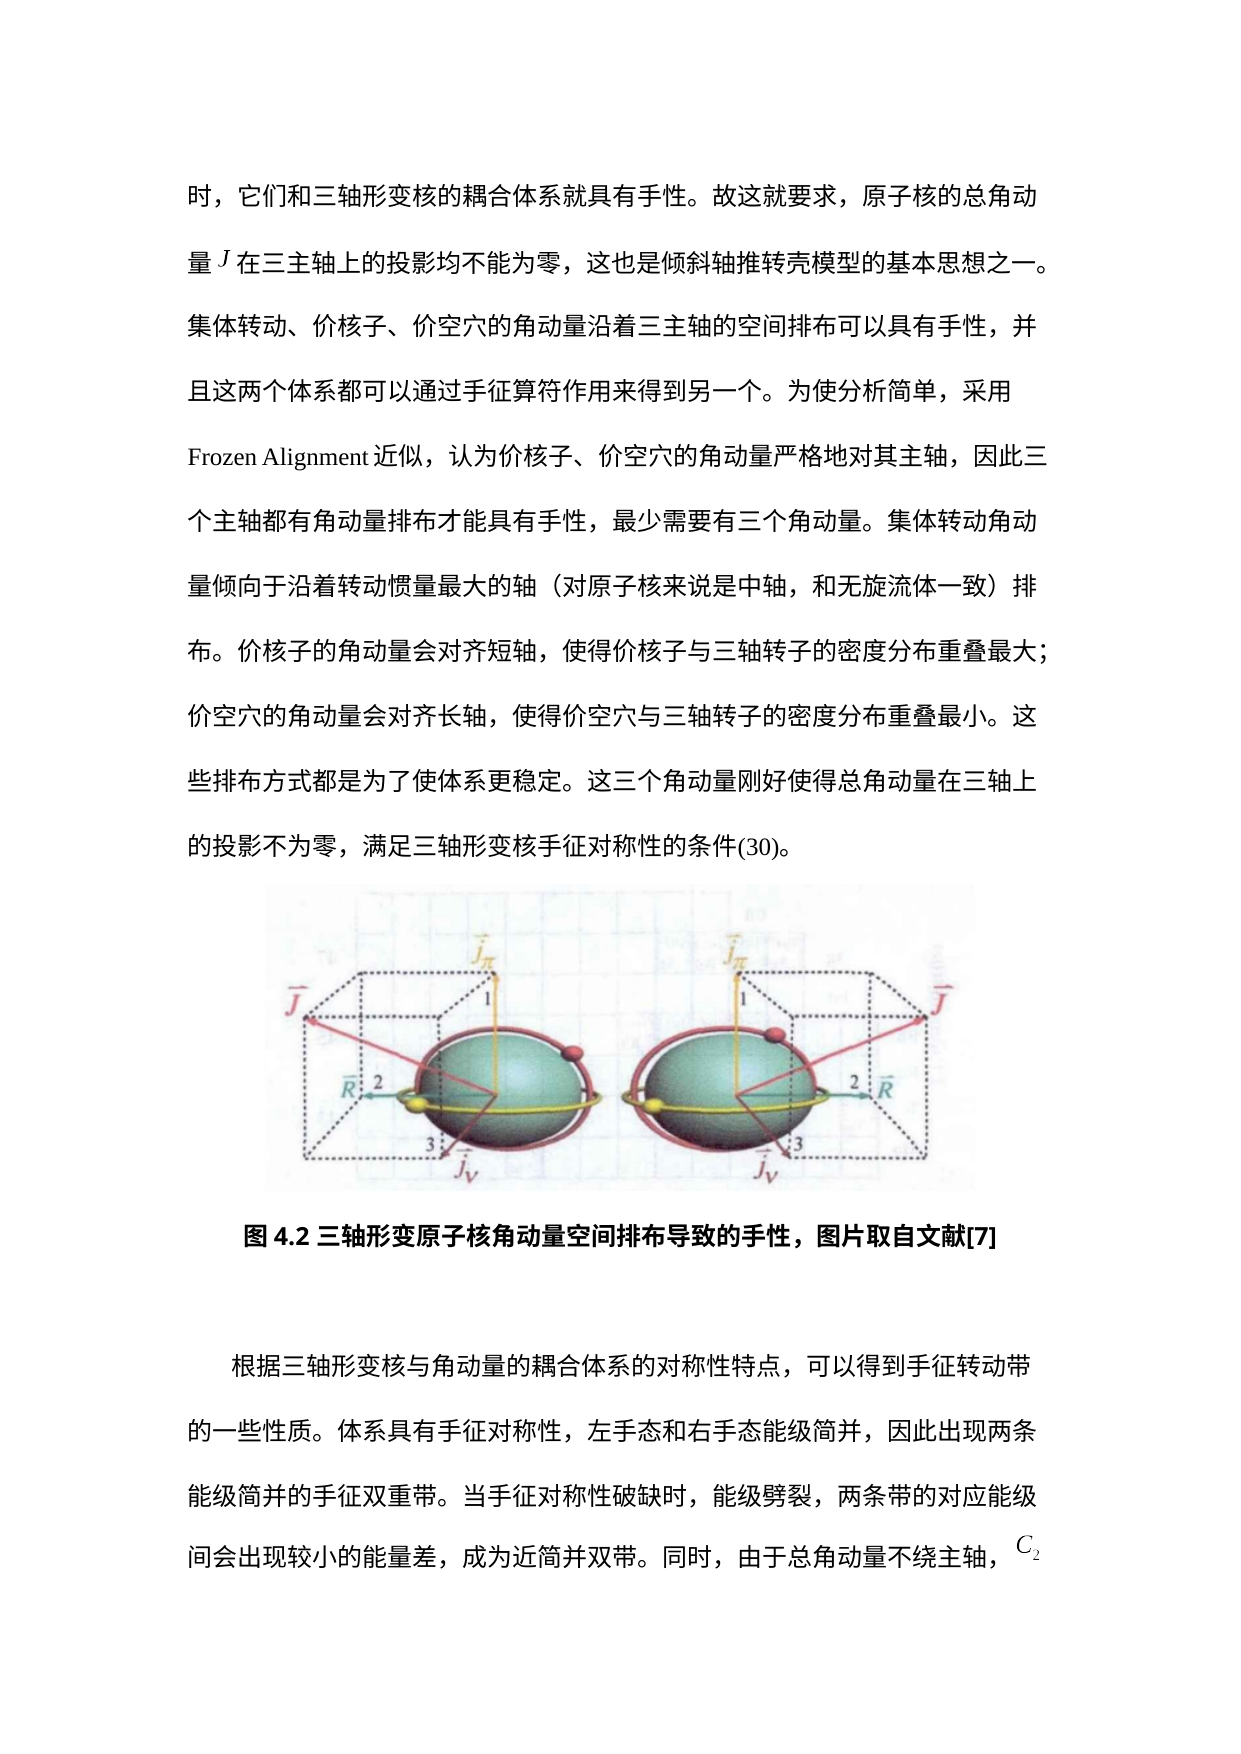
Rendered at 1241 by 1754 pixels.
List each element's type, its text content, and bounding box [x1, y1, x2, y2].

text 图4.2 三轴形变原子核角动量空间排布导致的手性，图片取自文献[7] [187, 1202, 1053, 1267]
text 时，它们和三轴形变核的耦合体系就具有手性。故这就要求，原子核的总角动量在三主轴上的投影均不能为零，这也是倾斜轴推转壳模型的基本思想之一。集体转动、价核子、价空穴的角动量沿着三主轴的空间排布可以具有手性，并且这两个体系都可以通过手征算符作用来得到另一个。为使分析简单，采用Frozen Alignment近似，认为价核子、价空穴的角动量严格地对其主轴，因此三个主轴都有角动量排布才能具有手性，最少需要有三个角动量。集体转动角动量倾向于沿着转动惯量最大的轴（对原子核来说是中轴，和无旋流体一致）排布。价核子的角动量会对齐短轴，使得价核子与三轴转子的密度分布重叠最大；价空穴的角动量会对齐长轴，使得价空穴与三轴转子的密度分布重叠最小。这些排布方式都是为了使体系更稳定。这三个角动量刚好使得总角动量在三轴上的投影不为零，满足三轴形变核手征对称性的条件(30)。 [187, 162, 1053, 877]
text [187, 1332, 1053, 1592]
picture [264, 877, 976, 1191]
